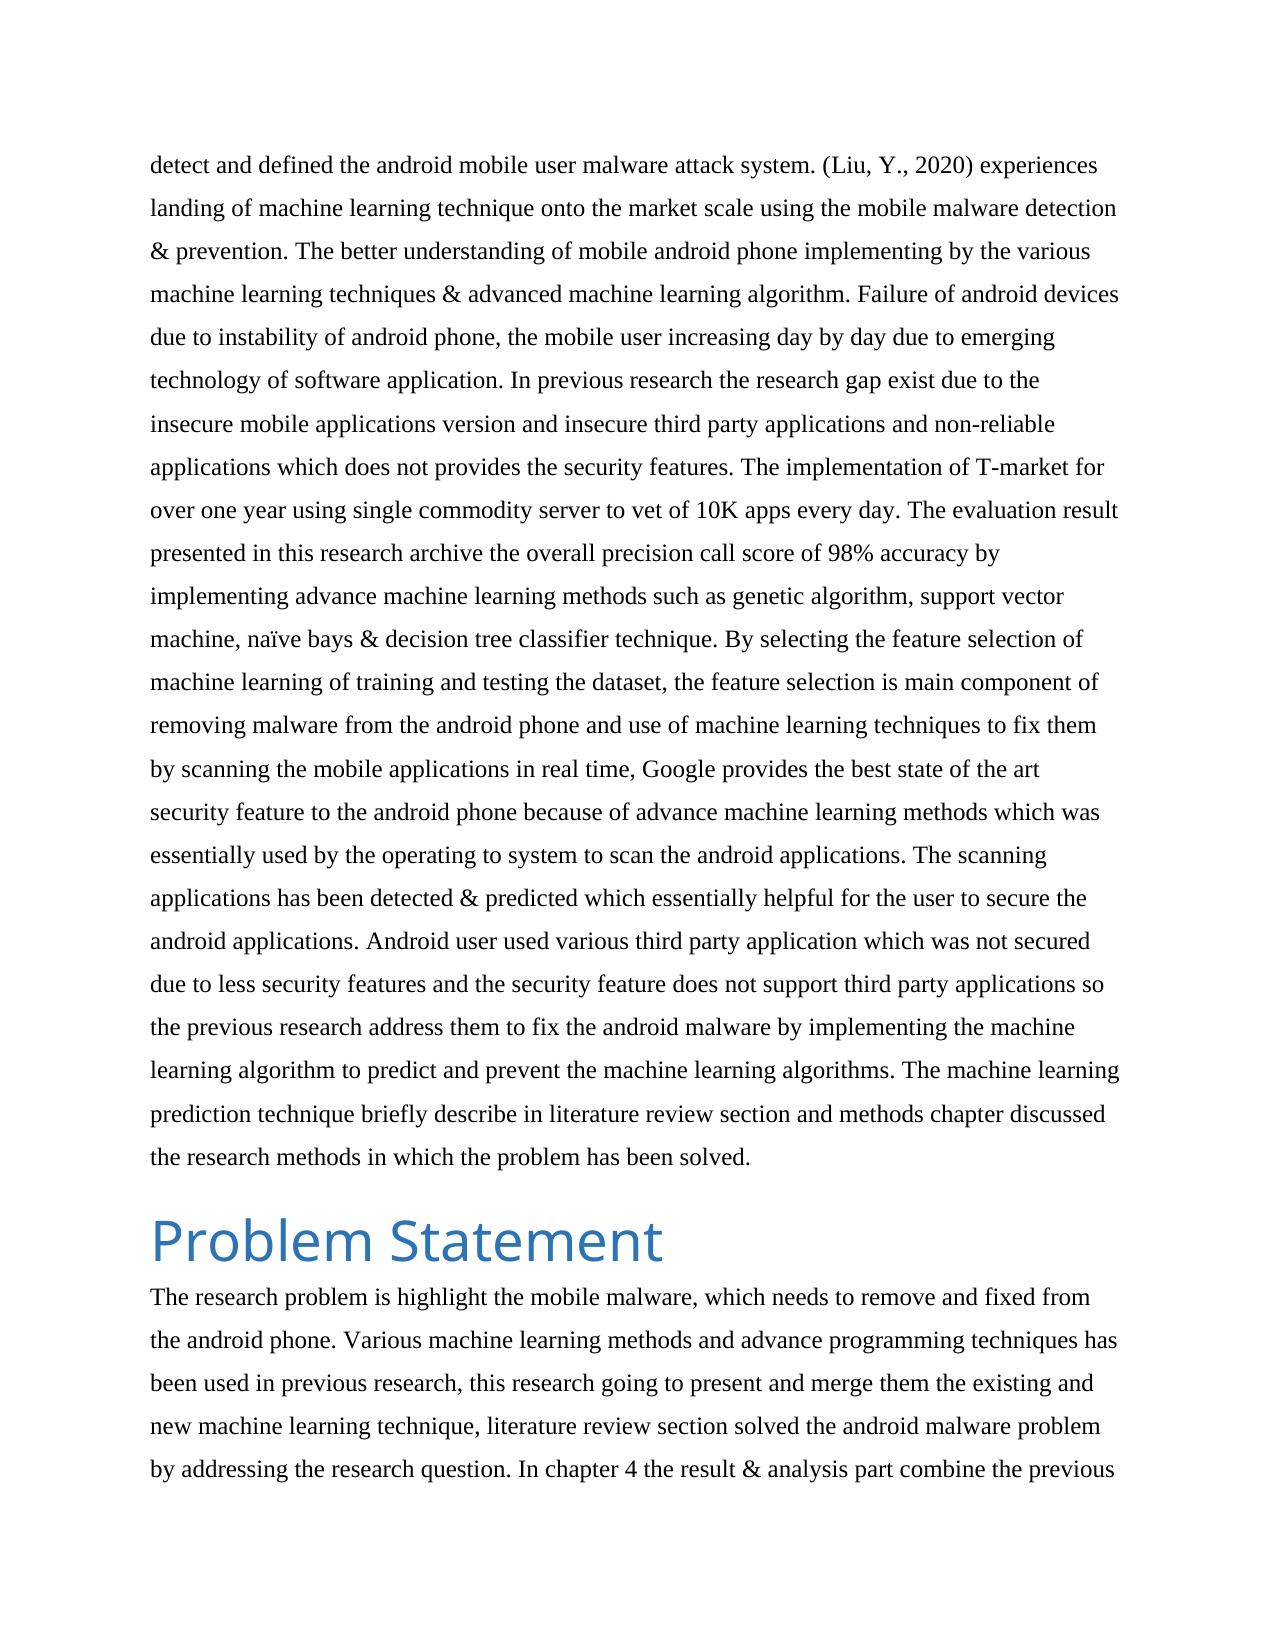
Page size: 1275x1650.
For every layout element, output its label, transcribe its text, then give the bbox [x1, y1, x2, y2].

subtitle Problem Statement [150, 1202, 1125, 1278]
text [150, 150, 1125, 1171]
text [150, 1282, 1125, 1483]
